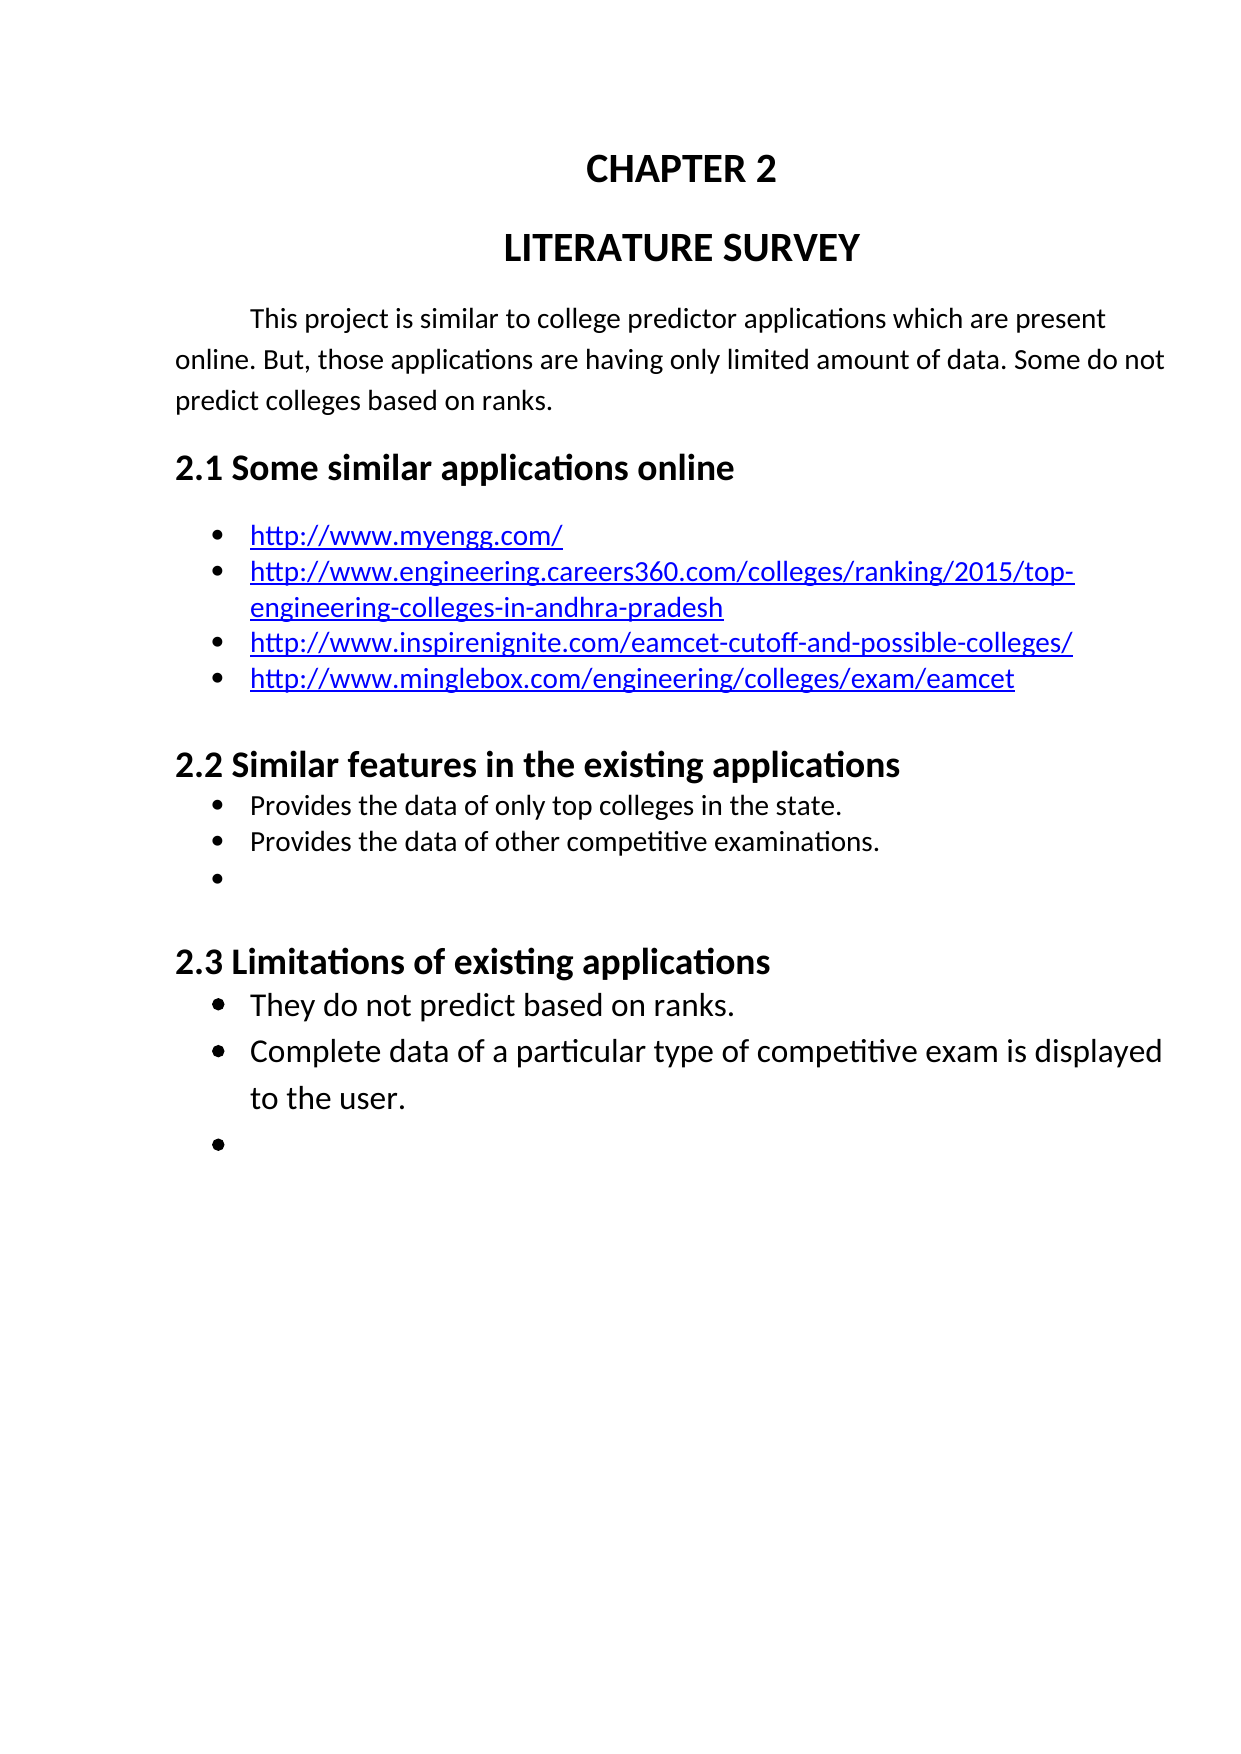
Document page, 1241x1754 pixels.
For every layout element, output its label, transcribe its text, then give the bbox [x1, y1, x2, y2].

list They do not predict based on ranks. [212, 984, 1188, 1024]
list Provides the data of other competitive examinations. [212, 823, 1188, 858]
text CHAPTER 2 [175, 142, 1188, 192]
list http://www.minglebox.com/engineering/colleges/exam/eamcet [212, 660, 1188, 696]
list Complete data of a particular type of competitive exam is displayed to the user. [212, 1030, 1188, 1118]
list 2.2 Similar features in the existing applications [175, 741, 1188, 787]
list http://www.inspirenignite.com/eamcet-cutoff-and-possible-colleges/ [212, 624, 1188, 660]
text LITERATURE SURVEY [175, 221, 1188, 272]
text 2.1 Some similar applications online [175, 444, 1188, 490]
list http://www.engineering.careers360.com/colleges/ranking/2015/top-engineering-colleges-in-andhra-pradesh [212, 553, 1188, 624]
list Provides the data of only top colleges in the state. [212, 787, 1188, 823]
text 2.3 Limitations of existing applications [175, 938, 1188, 984]
list http://www.myengg.com/ [212, 517, 1188, 553]
text This project is similar to college predictor applications which are present online. But, those applications are having only limited amount of data. Some do not predict colleges based on ranks. [175, 300, 1188, 418]
